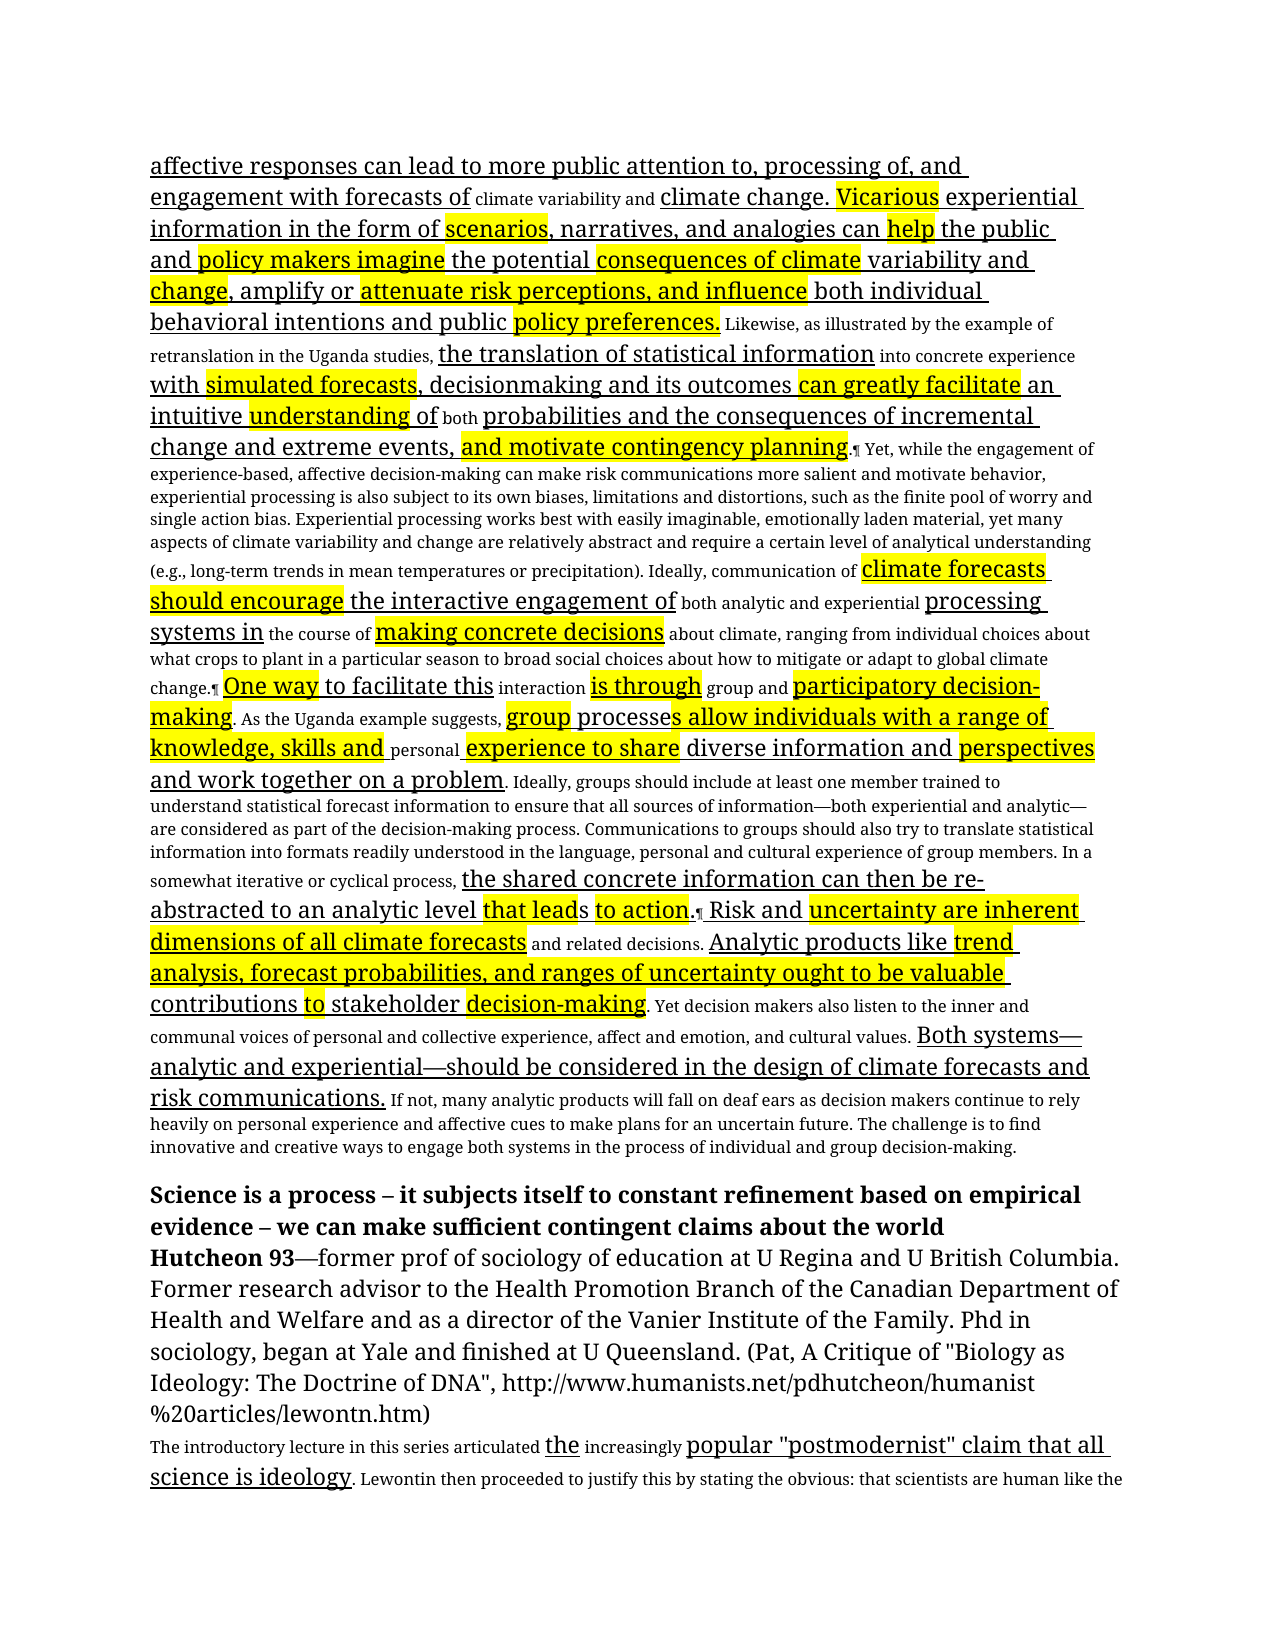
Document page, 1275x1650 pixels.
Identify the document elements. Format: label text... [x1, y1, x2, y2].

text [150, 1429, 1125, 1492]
subtitle Science is a process – it subjects itself to constant refinement based on empirical evidence – we can make sufficient contingent claims about the world [150, 1179, 1125, 1242]
text Hutcheon 93—former prof of sociology of education at U Regina and U British Columbia. Former research advisor to the Health Promotion Branch of the Canadian Department of Health and Welfare and as a director of the Vanier Institute of the Family. Phd in sociology, began at Yale and finished at U Queensland. (Pat, A Critique of "Biology as Ideology: The Doctrine of DNA", http://www.humanists.net/pdhutcheon/humanist%20articles/lewontn.htm) [150, 1242, 1125, 1429]
